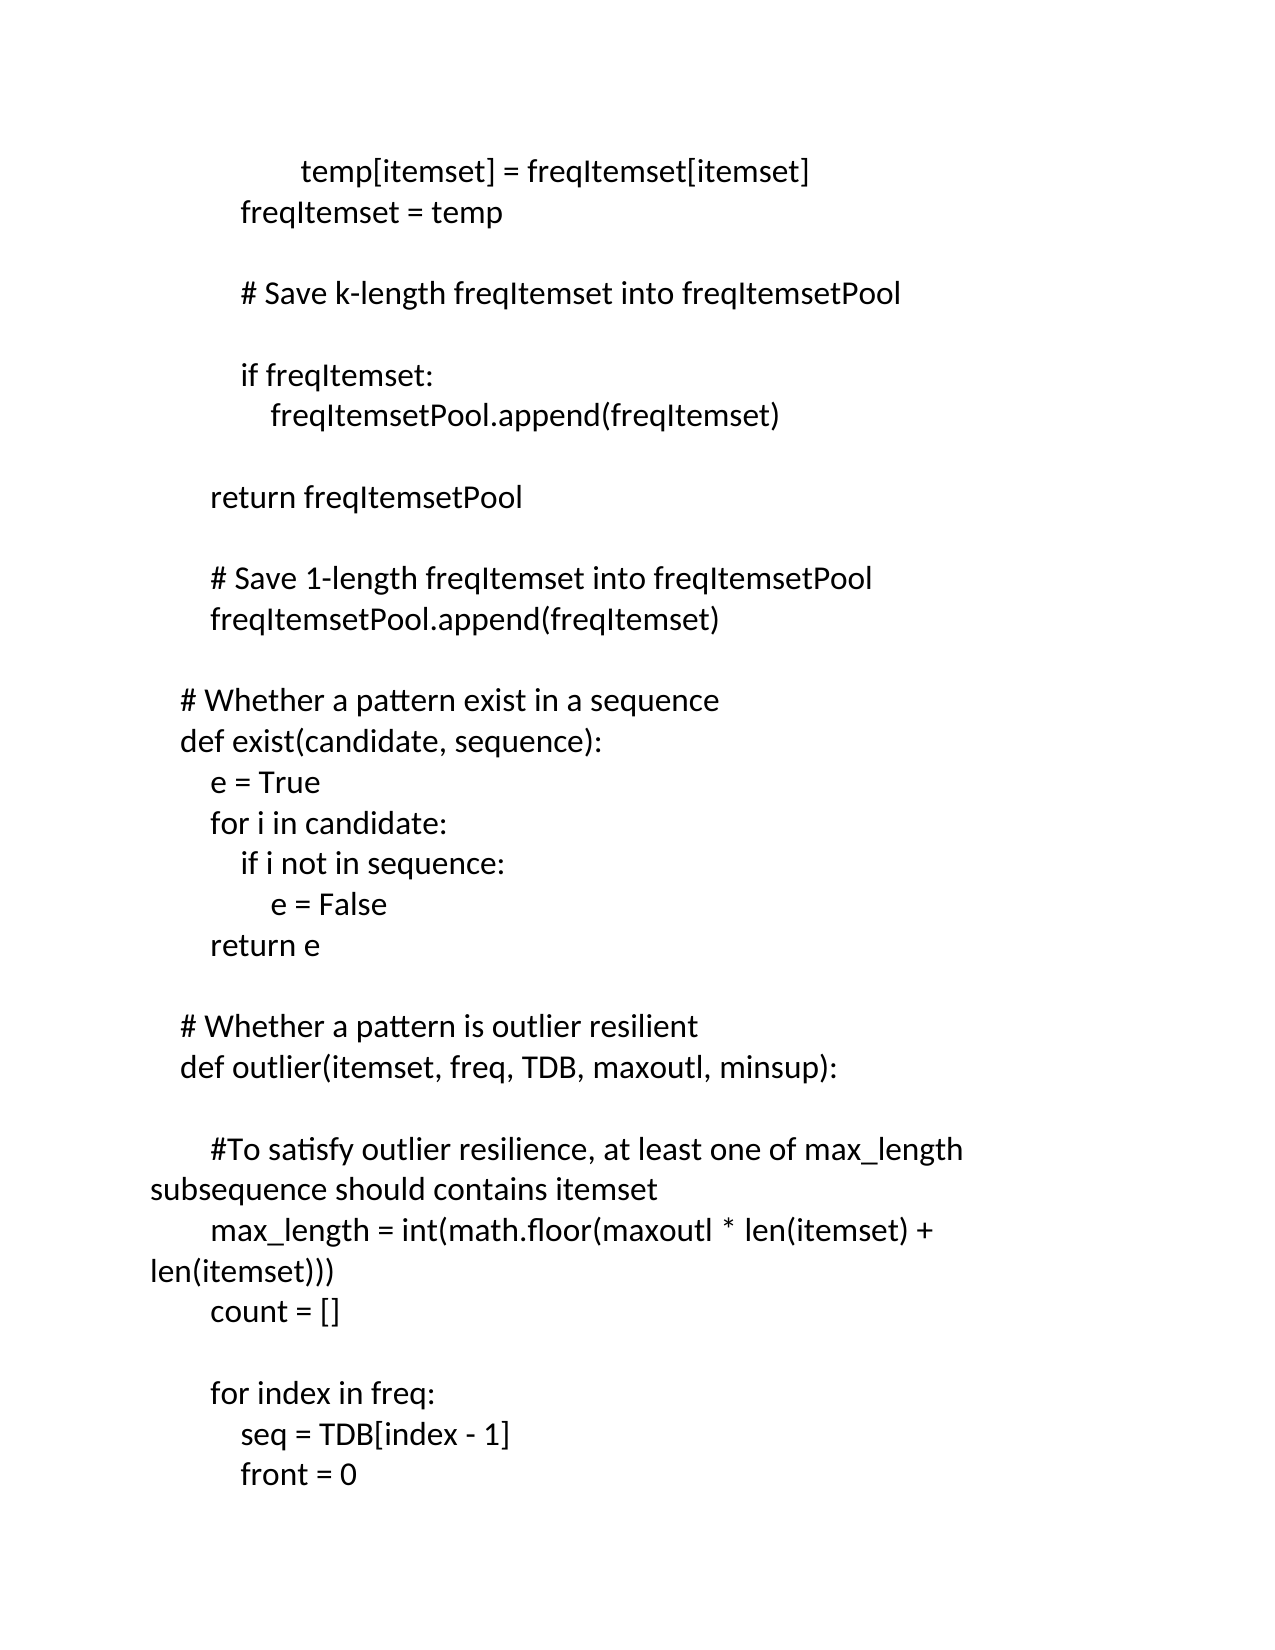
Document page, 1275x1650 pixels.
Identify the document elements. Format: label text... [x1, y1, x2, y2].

text count = [] [150, 1290, 1125, 1331]
text # Whether a pattern exist in a sequence [150, 679, 1125, 720]
text # Save 1-length freqItemset into freqItemsetPool [150, 557, 1125, 598]
text def exist(candidate, sequence): [150, 720, 1125, 761]
text e = True [150, 761, 1125, 802]
text def outlier(itemset, freq, TDB, maxoutl, minsup): [150, 1046, 1125, 1087]
text freqItemsetPool.append(freqItemset) [150, 598, 1125, 639]
text # Save k-length freqItemset into freqItemsetPool [150, 272, 1125, 313]
text if freqItemset: [150, 354, 1125, 394]
text for i in candidate: [150, 802, 1125, 842]
text e = False [150, 883, 1125, 924]
text # Whether a pattern is outlier resilient [150, 1005, 1125, 1046]
text for index in freq: [150, 1372, 1125, 1413]
text #To satisfy outlier resilience, at least one of max_length subsequence should contains itemset [150, 1127, 1125, 1209]
text freqItemset = temp [150, 191, 1125, 231]
text return freqItemsetPool [150, 476, 1125, 517]
text if i not in sequence: [150, 842, 1125, 883]
text return e [150, 924, 1125, 964]
text freqItemsetPool.append(freqItemset) [150, 394, 1125, 435]
text temp[itemset] = freqItemset[itemset] [150, 150, 1125, 191]
text front = 0 [150, 1453, 1125, 1494]
text max_length = int(math.floor(maxoutl * len(itemset) + len(itemset))) [150, 1209, 1125, 1290]
text seq = TDB[index - 1] [150, 1413, 1125, 1453]
